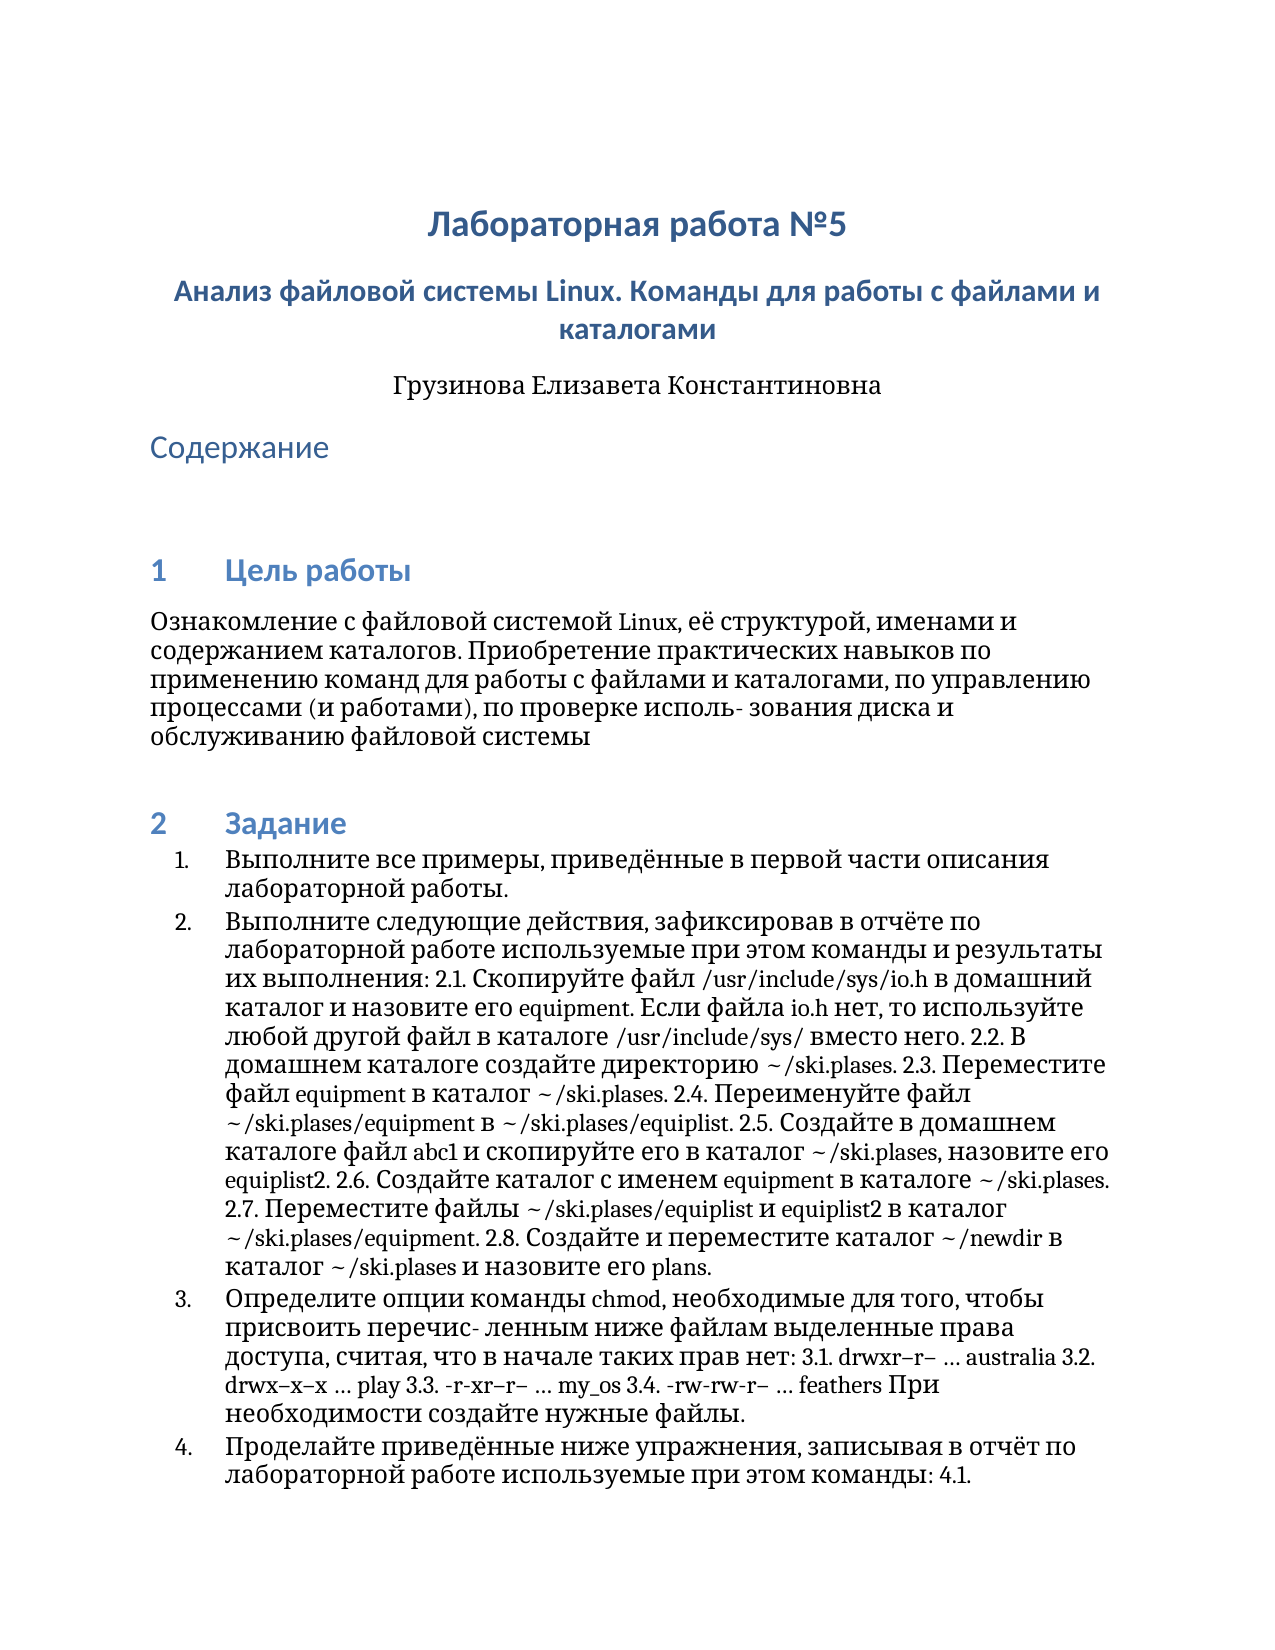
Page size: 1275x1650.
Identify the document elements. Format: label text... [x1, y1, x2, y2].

text Ознакомление с файловой системой Linux, её структурой, именами и содержанием каталогов. Приобретение практических навыков по применению команд для работы с файлами и каталогами, по управлению процессами (и работами), по проверке исполь- зования диска и обслуживанию файловой системы [150, 608, 1125, 752]
list Выполните все примеры, приведённые в первой части описания лабораторной работы. [175, 846, 1125, 904]
text Грузинова Елизавета Константиновна [150, 372, 1125, 401]
subtitle 1 Цель работы [150, 548, 1125, 589]
subtitle Анализ файловой системы Linux. Команды для работы с файлами и каталогами [150, 271, 1125, 347]
subtitle 2 Задание [150, 802, 1125, 842]
list Выполните следующие действия, зафиксировав в отчёте по лабораторной работе используемые при этом команды и результаты их выполнения: 2.1. Скопируйте файл /usr/include/sys/io.h в домашний каталог и назовите его equipment. Если файла io.h нет, то используйте любой другой файл в каталоге /usr/include/sys/ вместо него. 2.2. В домашнем каталоге создайте директорию ~/ski.plases. 2.3. Переместите файл equipment в каталог ~/ski.plases. 2.4. Переименуйте файл ~/ski.plases/equipment в ~/ski.plases/equiplist. 2.5. Создайте в домашнем каталоге файл abc1 и скопируйте его в каталог ~/ski.plases, назовите его equiplist2. 2.6. Создайте каталог с именем equipment в каталоге ~/ski.plases. 2.7. Переместите файлы ~/ski.plases/equiplist и equiplist2 в каталог ~/ski.plases/equipment. 2.8. Создайте и переместите каталог ~/newdir в каталог ~/ski.plases и назовите его plans. [175, 907, 1125, 1281]
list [175, 1432, 1125, 1490]
title Лабораторная работа №5 [150, 200, 1125, 246]
list Определите опции команды chmod, необходимые для того, чтобы присвоить перечис- ленным ниже файлам выделенные права доступа, считая, что в начале таких прав нет: 3.1. drwxr–r– … australia 3.2. drwx–x–x … play 3.3. -r-xr–r– … my_os 3.4. -rw-rw-r– … feathers При необходимости создайте нужные файлы. [175, 1285, 1125, 1429]
